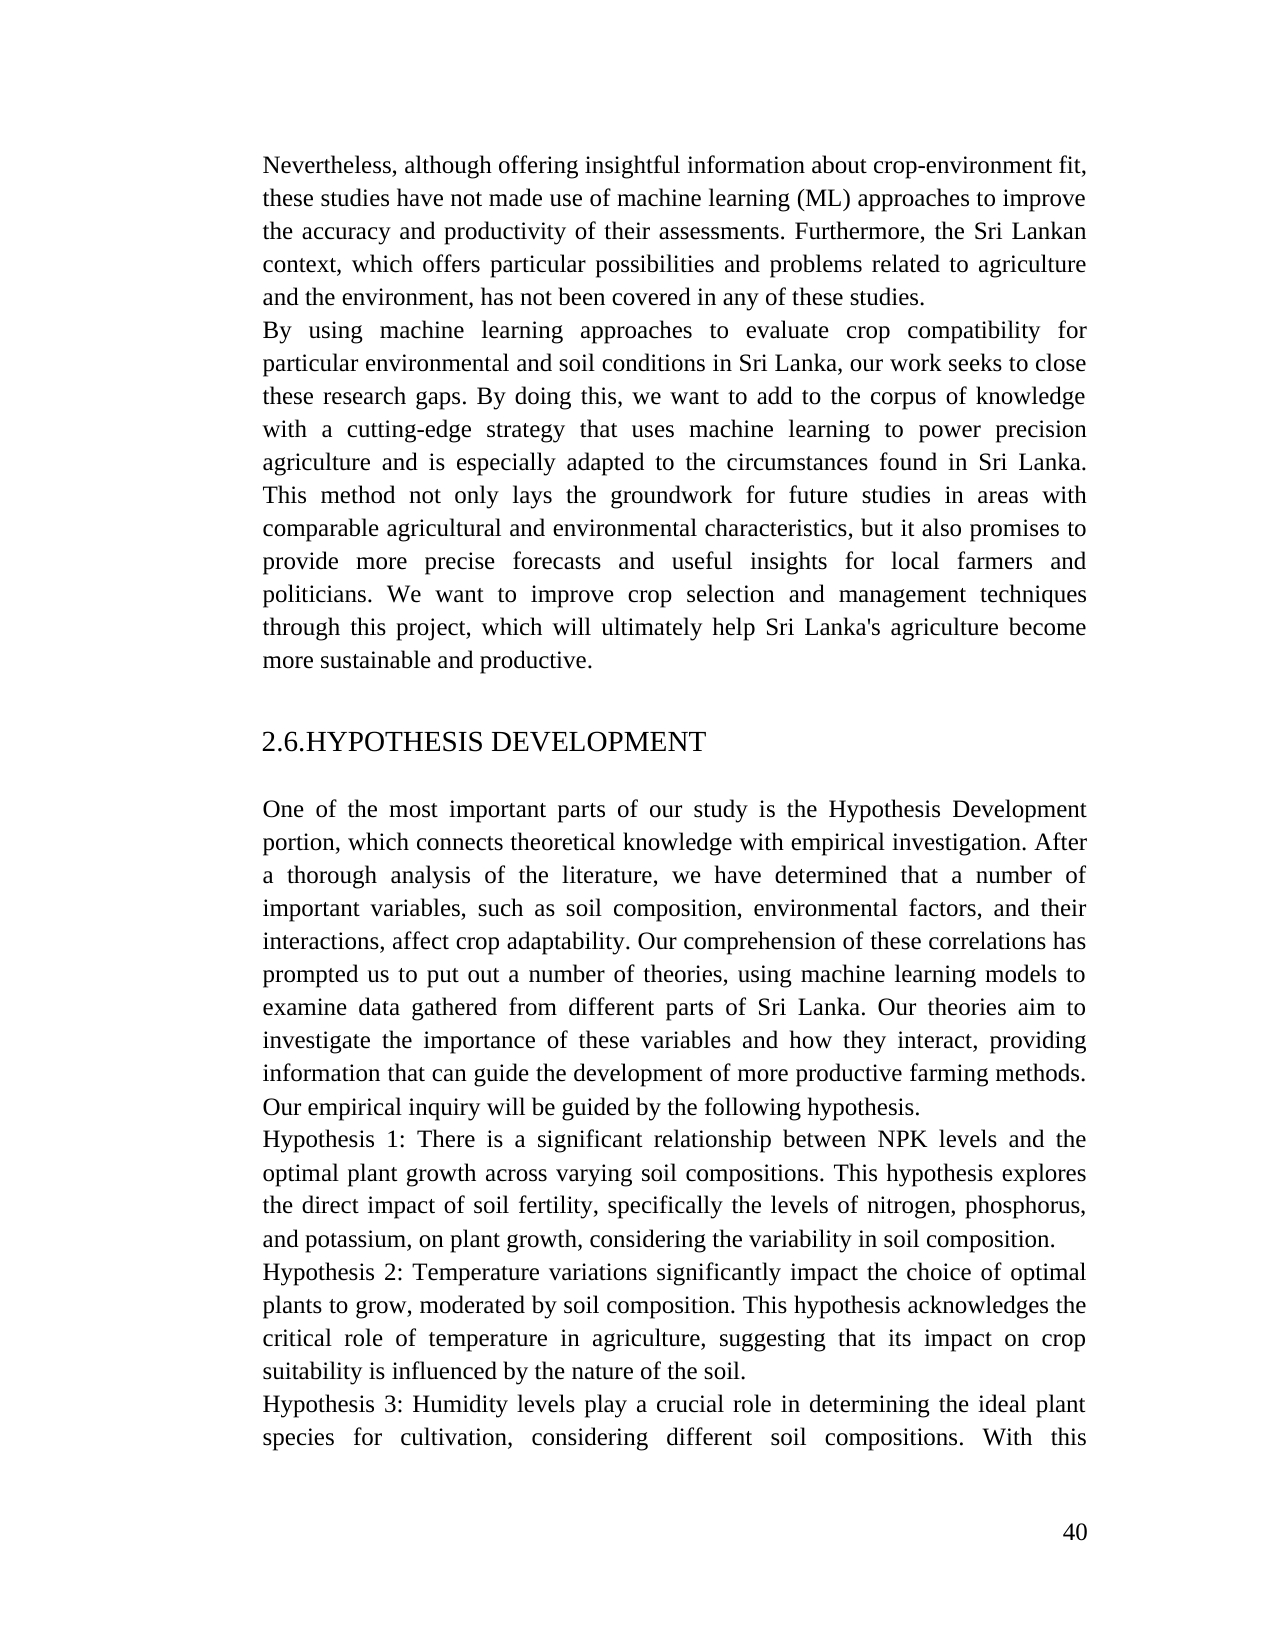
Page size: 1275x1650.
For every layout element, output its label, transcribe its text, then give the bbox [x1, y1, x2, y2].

list One of the most important parts of our study is the Hypothesis Development portion, which connects theoretical knowledge with empirical investigation. After a thorough analysis of the literature, we have determined that a number of important variables, such as soil composition, environmental factors, and their interactions, affect crop adaptability. Our comprehension of these correlations has prompted us to put out a number of theories, using machine learning models to examine data gathered from different parts of Sri Lanka. Our theories aim to investigate the importance of these variables and how they interact, providing information that can guide the development of more productive farming methods. Our empirical inquiry will be guided by the following hypothesis. [262, 794, 1087, 1120]
list Hypothesis 2: Temperature variations significantly impact the choice of optimal plants to grow, moderated by soil composition. This hypothesis acknowledges the critical role of temperature in agriculture, suggesting that its impact on crop suitability is influenced by the nature of the soil. [262, 1257, 1087, 1384]
subtitle HYPOTHESIS DEVELOPMENT [261, 724, 1087, 757]
list Hypothesis 1: There is a significant relationship between NPK levels and the optimal plant growth across varying soil compositions. This hypothesis explores the direct impact of soil fertility, specifically the levels of nitrogen, phosphorus, and potassium, on plant growth, considering the variability in soil composition. [262, 1124, 1087, 1252]
